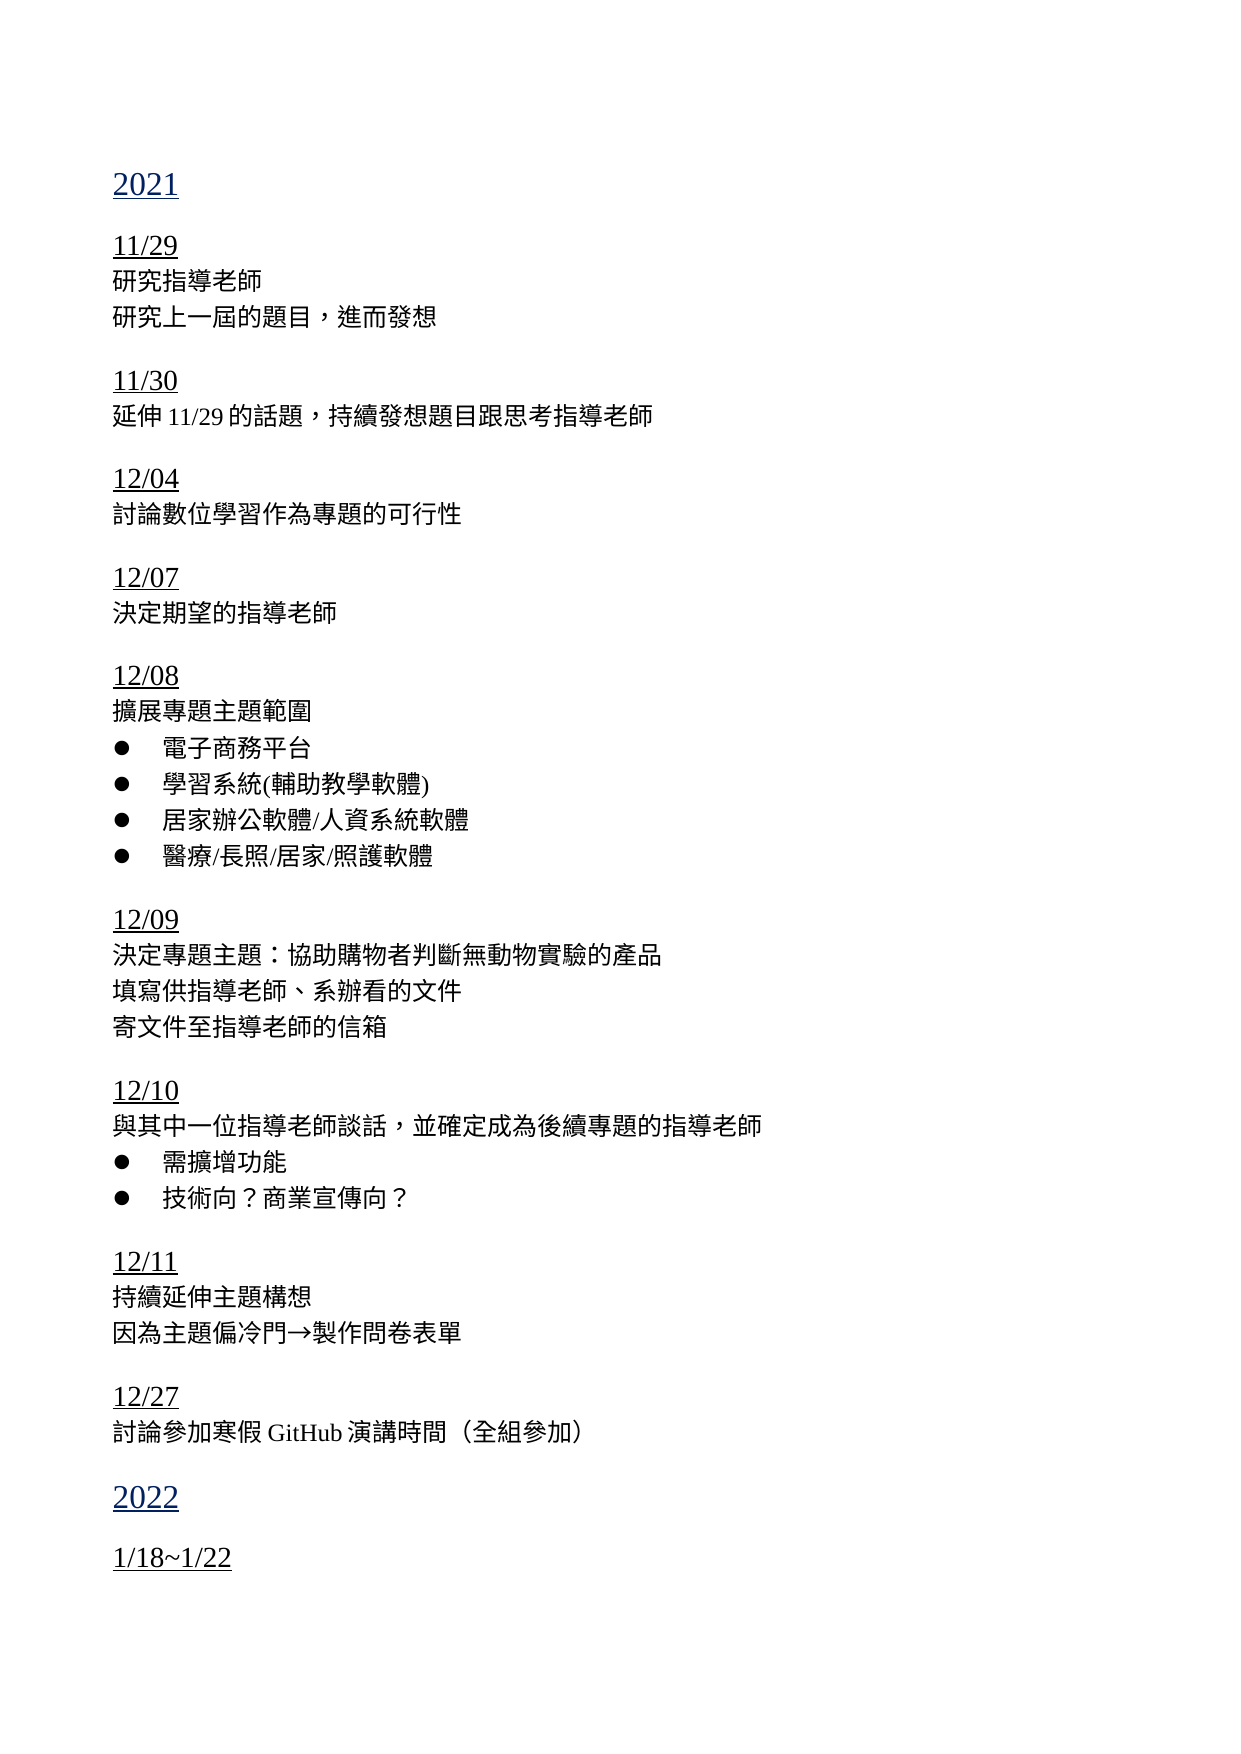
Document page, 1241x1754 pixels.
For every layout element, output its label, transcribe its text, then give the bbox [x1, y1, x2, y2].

text 12/10 [112, 1073, 1128, 1106]
text 2022 [112, 1477, 1128, 1516]
text 決定專題主題：協助購物者判斷無動物實驗的產品 [112, 935, 1128, 972]
text 12/07 [112, 560, 1128, 593]
list 需擴增功能 [112, 1143, 1128, 1179]
text 11/30 [112, 363, 1128, 396]
text 1/18~1/22 [112, 1541, 1128, 1574]
text 決定期望的指導老師 [112, 593, 1128, 629]
text 12/04 [112, 461, 1128, 495]
text 2021 [112, 164, 1128, 203]
text 填寫供指導老師、系辦看的文件 [112, 972, 1128, 1008]
list 醫療/長照/居家/照護軟體 [112, 837, 1128, 873]
list 居家辦公軟體/人資系統軟體 [112, 801, 1128, 837]
text 延伸11/29的話題，持續發想題目跟思考指導老師 [112, 396, 1128, 432]
text 擴展專題主題範圍 [112, 692, 1128, 728]
text 與其中一位指導老師談話，並確定成為後續專題的指導老師 [112, 1106, 1128, 1143]
list 技術向？商業宣傳向？ [112, 1179, 1128, 1215]
list 電子商務平台 [112, 728, 1128, 764]
text 12/09 [112, 902, 1128, 935]
text 研究指導老師 [112, 261, 1128, 298]
text 因為主題偏冷門→製作問卷表單 [112, 1314, 1128, 1350]
text 討論數位學習作為專題的可行性 [112, 495, 1128, 531]
text 持續延伸主題構想 [112, 1277, 1128, 1314]
text 12/08 [112, 658, 1128, 692]
text 12/11 [112, 1244, 1128, 1277]
text 討論參加寒假GitHub演講時間（全組參加） [112, 1412, 1128, 1448]
list 學習系統(輔助教學軟體) [112, 764, 1128, 801]
text 寄文件至指導老師的信箱 [112, 1008, 1128, 1044]
text 11/29 [112, 228, 1128, 261]
text 研究上一屆的題目，進而發想 [112, 298, 1128, 334]
text 12/27 [112, 1379, 1128, 1412]
